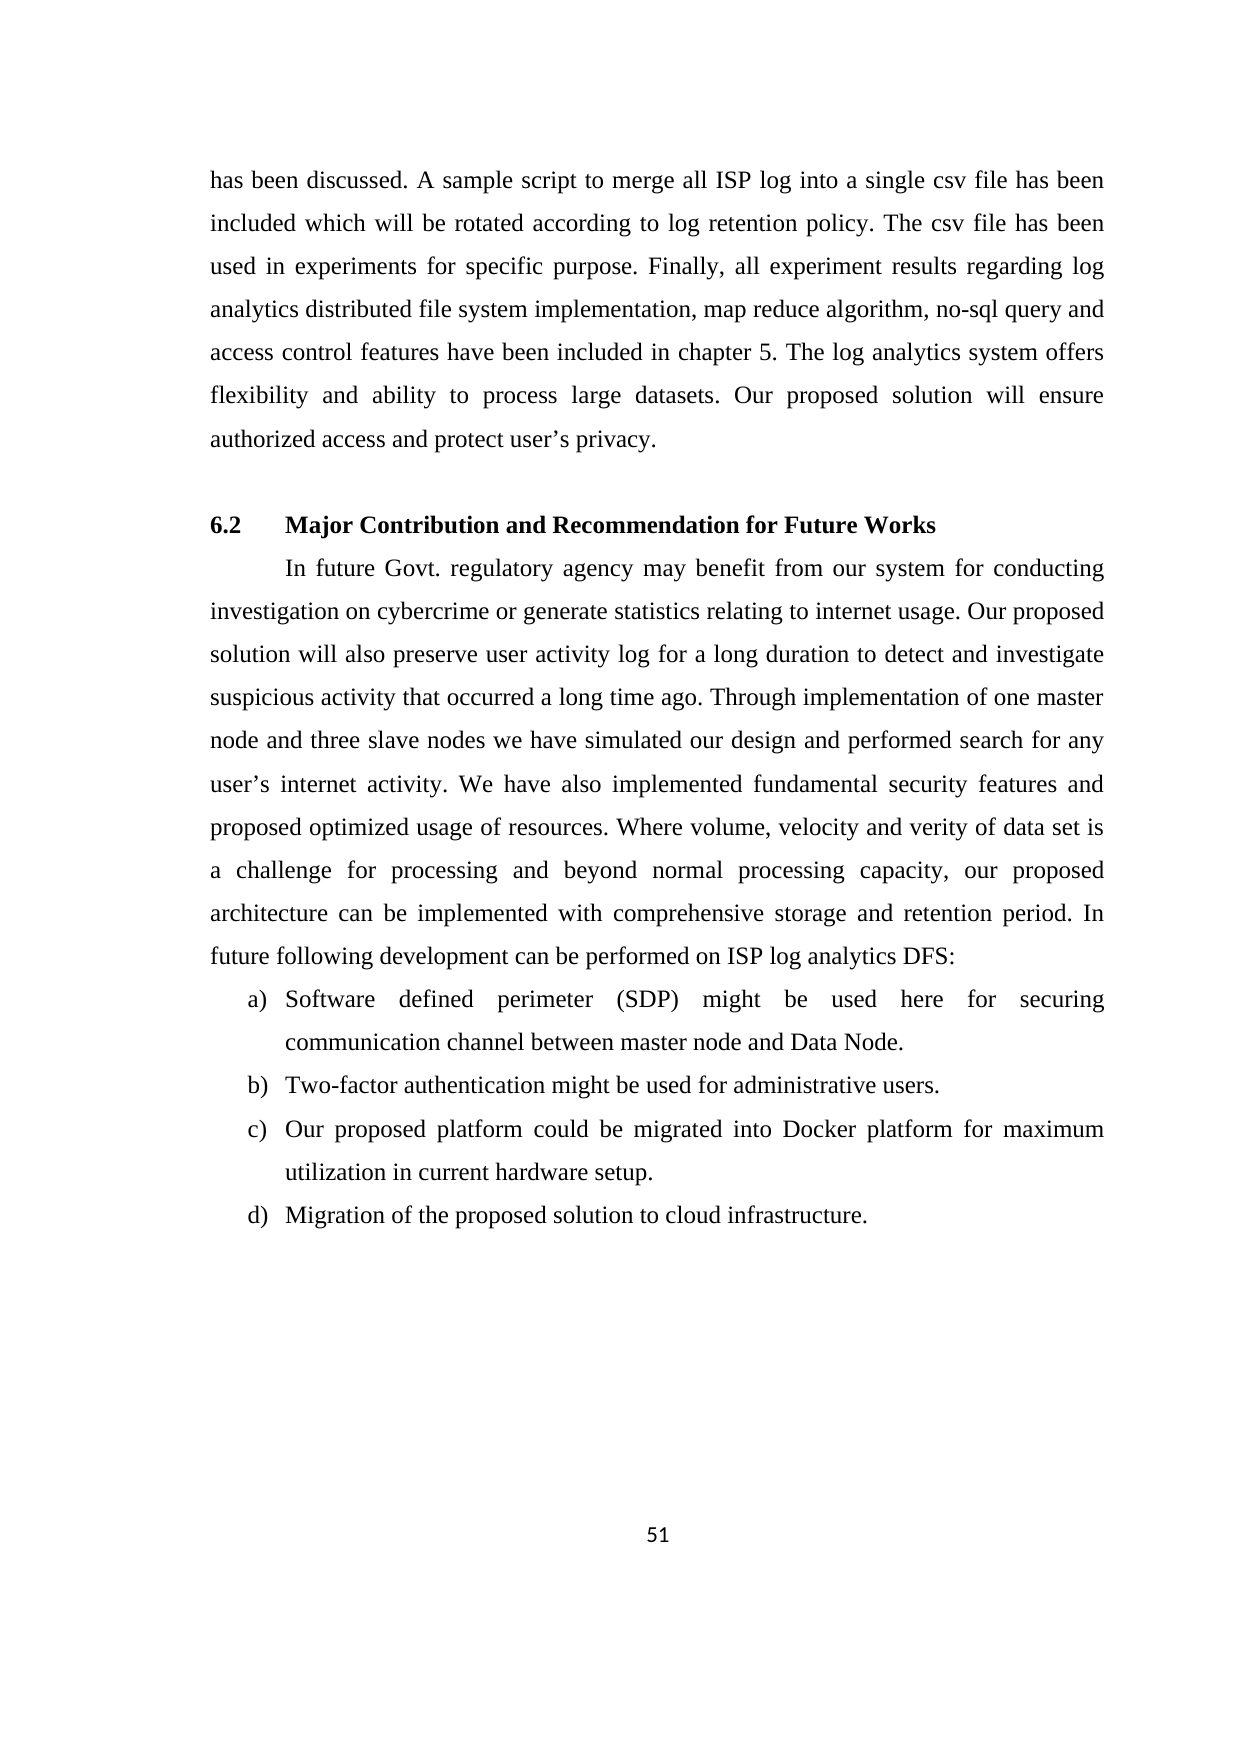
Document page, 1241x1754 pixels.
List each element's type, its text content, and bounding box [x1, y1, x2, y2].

text In future Govt. regulatory agency may benefit from our system for conducting investigation on cybercrime or generate statistics relating to internet usage. Our proposed solution will also preserve user activity log for a long duration to detect and investigate suspicious activity that occurred a long time ago. Through implementation of one master node and three slave nodes we have simulated our design and performed search for any user’s internet activity. We have also implemented fundamental security features and proposed optimized usage of resources. Where volume, velocity and verity of data set is a challenge for processing and beyond normal processing capacity, our proposed architecture can be implemented with comprehensive storage and retention period. In future following development can be performed on ISP log analytics DFS: [210, 553, 1105, 970]
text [210, 165, 1105, 452]
text 6.2 Major Contribution and Recommendation for Future Works [210, 510, 1105, 539]
list Two-factor authentication might be used for administrative users. [247, 1071, 1105, 1099]
list Migration of the proposed solution to cloud infrastructure. [247, 1200, 1105, 1229]
list Software defined perimeter (SDP) might be used here for securing communication channel between master node and Data Node. [247, 984, 1105, 1056]
list Our proposed platform could be migrated into Docker platform for maximum utilization in current hardware setup. [247, 1114, 1105, 1186]
